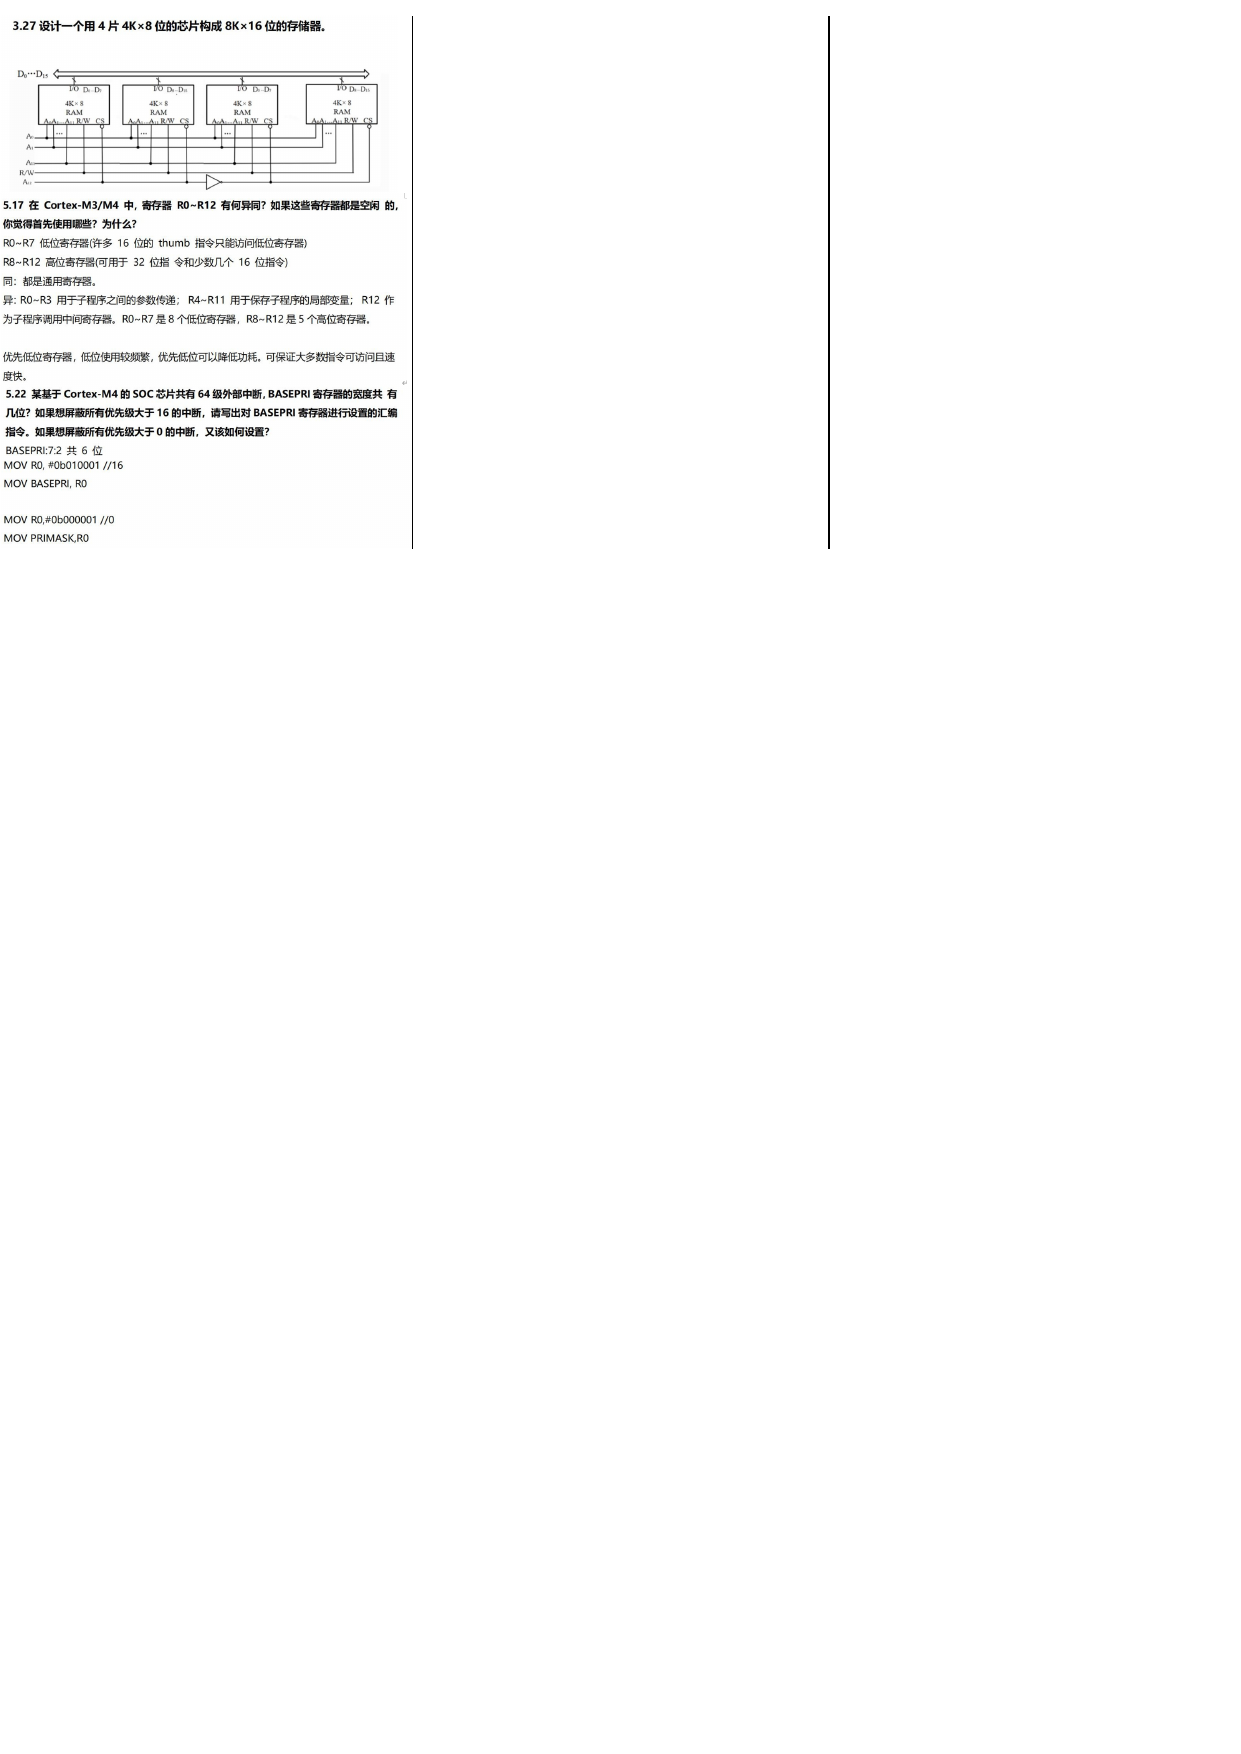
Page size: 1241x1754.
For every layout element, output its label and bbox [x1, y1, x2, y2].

picture [0, 15, 412, 548]
